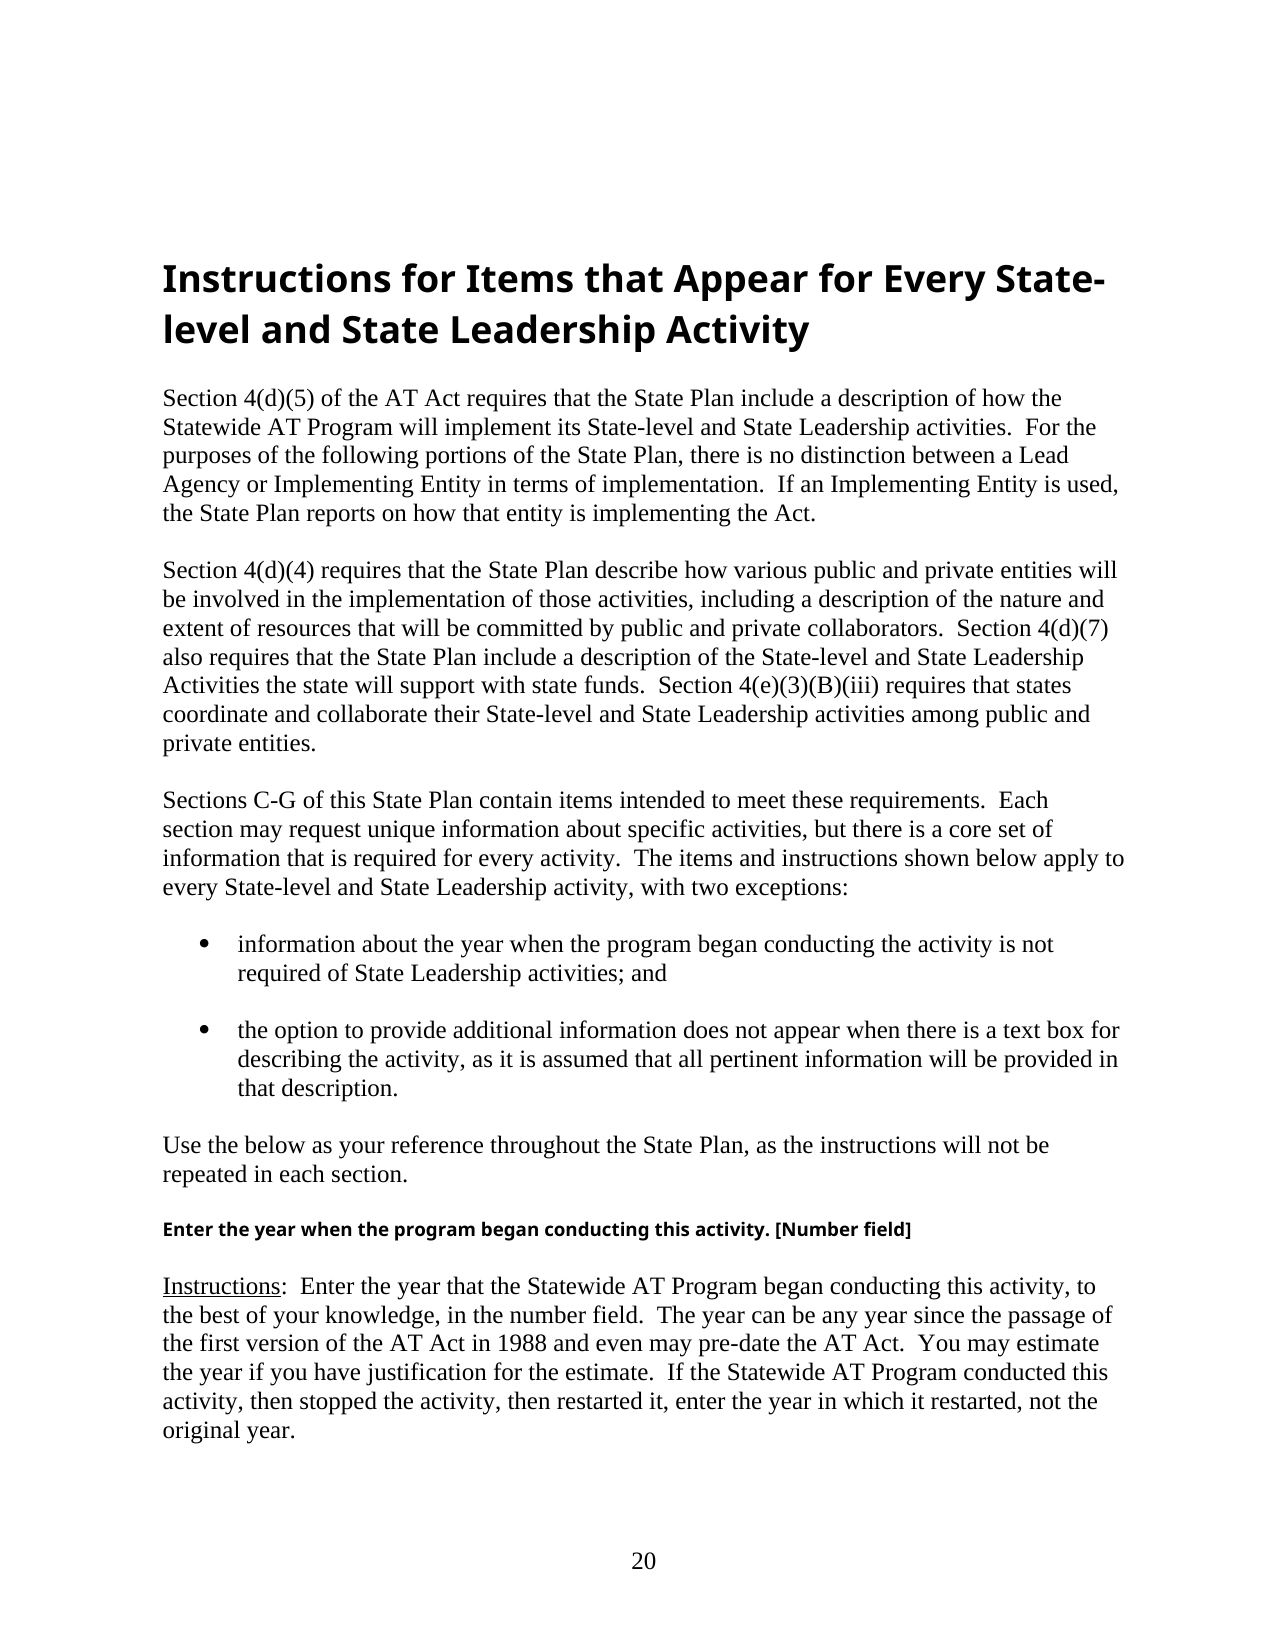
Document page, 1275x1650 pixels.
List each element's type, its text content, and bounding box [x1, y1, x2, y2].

text Instructions: Enter the year that the Statewide AT Program began conducting this activity, to the best of your knowledge, in the number field. The year can be any year since the passage of the first version of the AT Act in 1988 and even may pre-date the AT Act. You may estimate the year if you have justification for the estimate. If the Statewide AT Program conducted this activity, then stopped the activity, then restarted it, enter the year in which it restarted, not the original year. [162, 1271, 1125, 1443]
text Instructions for Items that Appear for Every State-level and State Leadership Activity [162, 252, 1125, 354]
text Enter the year when the program began conducting this activity. [Number field] [162, 1217, 1125, 1242]
text Section 4(d)(5) of the AT Act requires that the State Plan include a description of how the Statewide AT Program will implement its State-level and State Leadership activities. For the purposes of the following portions of the State Plan, there is no distinction between a Lead Agency or Implementing Entity in terms of implementation. If an Implementing Entity is used, the State Plan reports on how that entity is implementing the Act. [162, 383, 1125, 527]
list information about the year when the program began conducting the activity is not required of State Leadership activities; and [200, 929, 1125, 987]
text Sections C-G of this State Plan contain items intended to meet these requirements. Each section may request unique information about specific activities, but there is a core set of information that is required for every activity. The items and instructions shown below apply to every State-level and State Leadership activity, with two exceptions: [162, 785, 1125, 900]
text Section 4(d)(4) requires that the State Plan describe how various public and private entities will be involved in the implementation of those activities, including a description of the nature and extent of resources that will be committed by public and private collaborators. Section 4(d)(7) also requires that the State Plan include a description of the State-level and State Leadership Activities the state will support with state funds. Section 4(e)(3)(B)(iii) requires that states coordinate and collaborate their State-level and State Leadership activities among public and private entities. [162, 555, 1125, 757]
list the option to provide additional information does not appear when there is a text box for describing the activity, as it is assumed that all pertinent information will be provided in that description. [200, 1015, 1125, 1102]
text Use the below as your reference throughout the State Plan, as the instructions will not be repeated in each section. [162, 1130, 1125, 1188]
